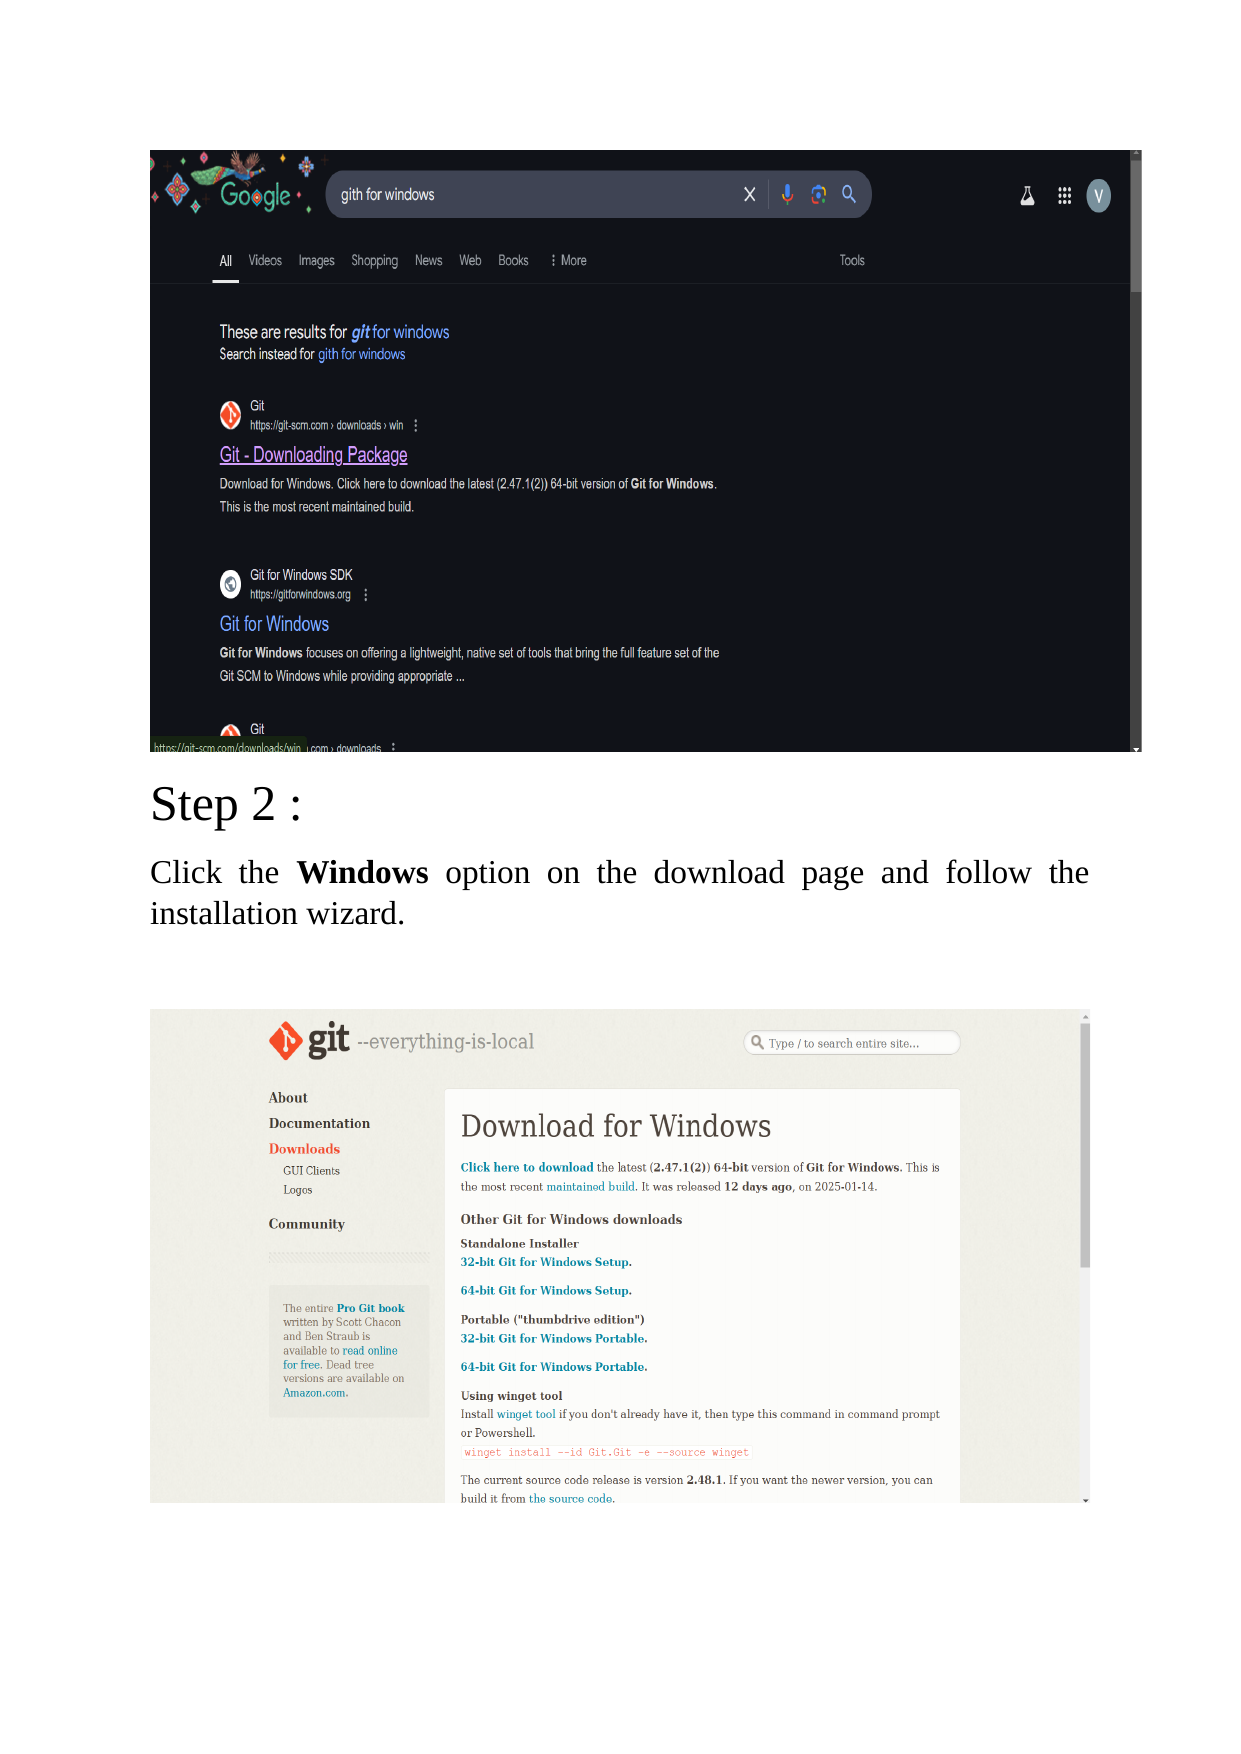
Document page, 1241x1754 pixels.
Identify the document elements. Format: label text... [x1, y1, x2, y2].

text Step 2 : [150, 773, 1090, 831]
picture [150, 150, 1142, 752]
picture [150, 1009, 1091, 1503]
text Click the Windows option on the download page and follow the installation wizard. [150, 852, 1090, 932]
